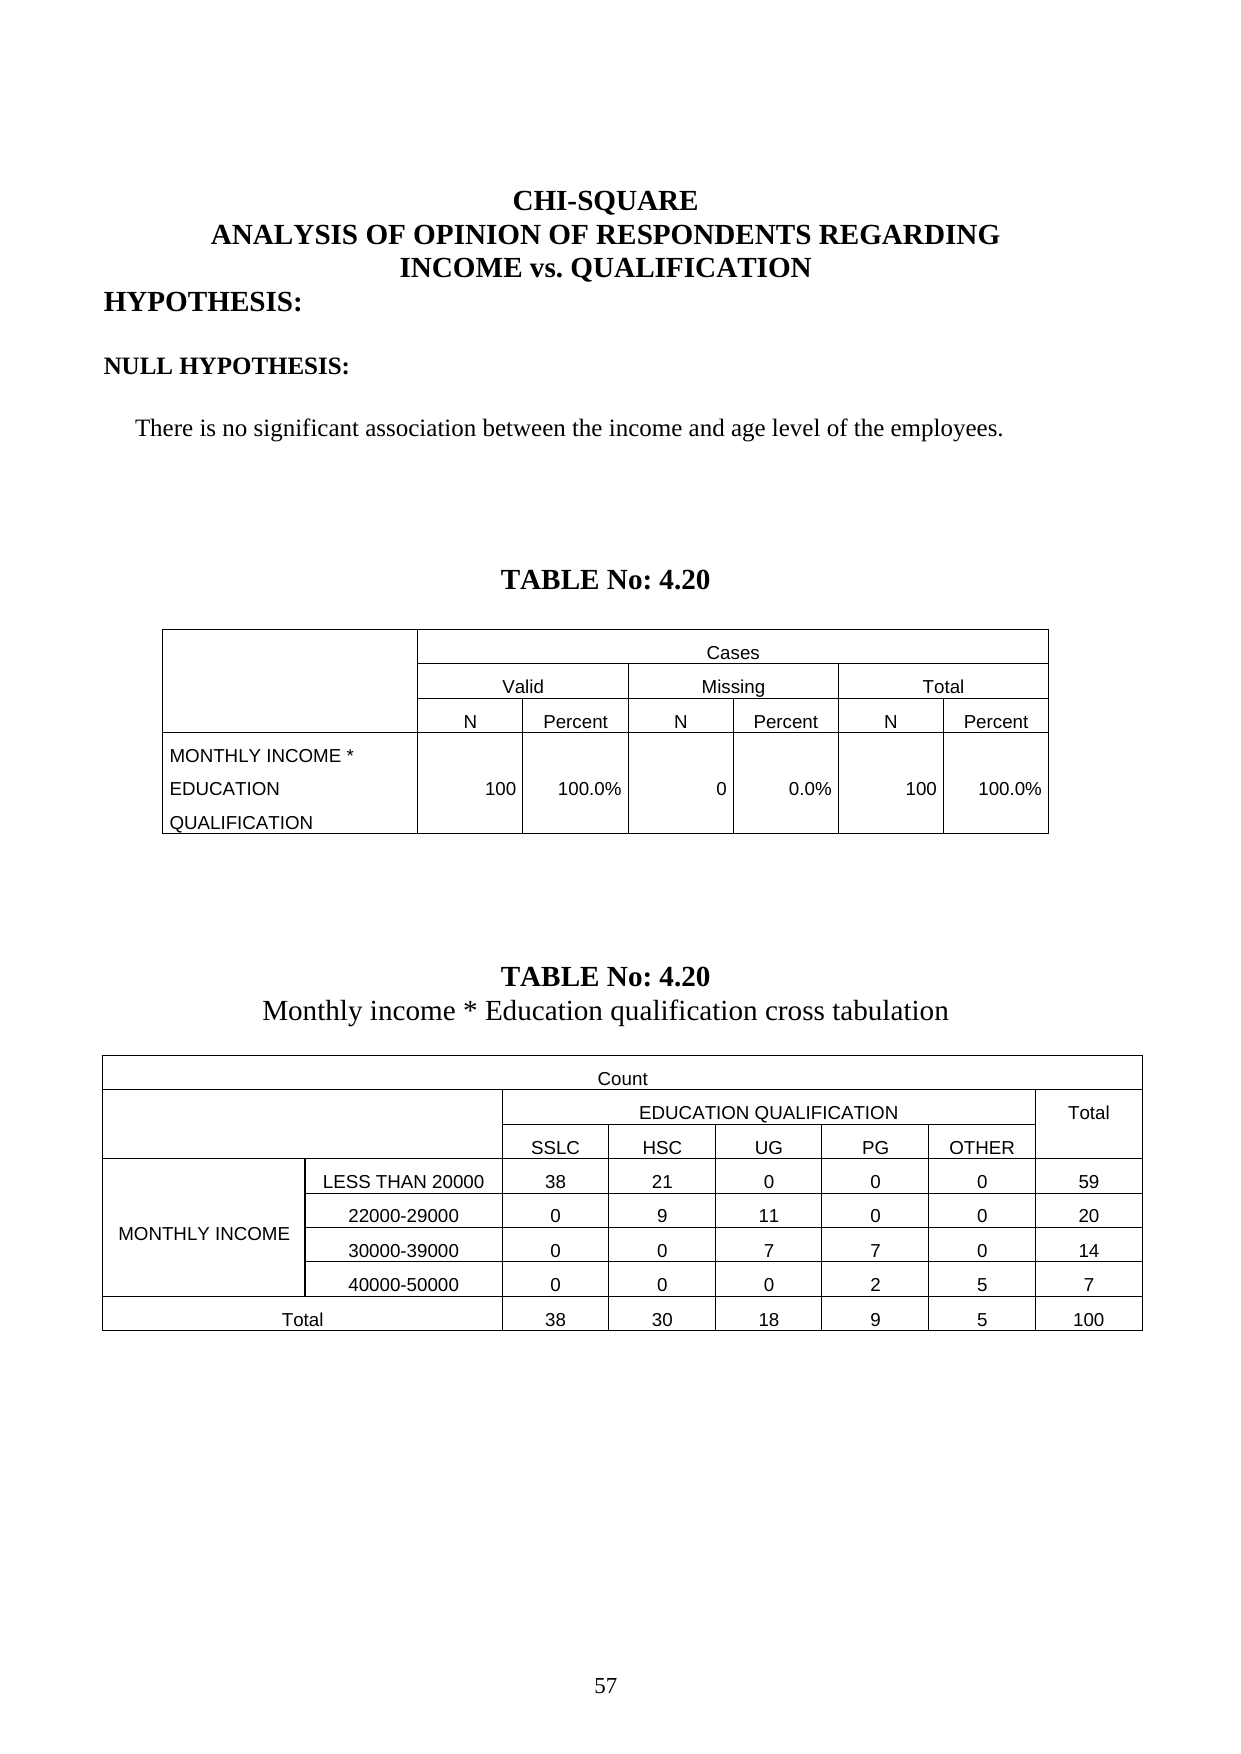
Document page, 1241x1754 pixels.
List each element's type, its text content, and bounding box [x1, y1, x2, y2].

text HYPOTHESIS: [103, 284, 1107, 317]
table_cell 100.0% [944, 733, 1048, 833]
text CHI-SQUARE [103, 183, 1107, 217]
table_cell 0 [503, 1262, 608, 1296]
table_cell 0 [822, 1159, 928, 1192]
table_cell 7 [822, 1228, 928, 1261]
table_cell 2 [822, 1262, 928, 1296]
table_cell 100.0% [523, 733, 628, 833]
table_cell [103, 1090, 502, 1158]
table_cell 5 [929, 1262, 1035, 1296]
table_cell 0 [609, 1228, 715, 1261]
table_cell 0 [503, 1228, 608, 1261]
table_cell 14 [1036, 1228, 1142, 1261]
table_cell UG [716, 1125, 821, 1158]
table_cell Total [1036, 1090, 1142, 1158]
table_cell 0 [716, 1159, 821, 1192]
table_cell 0 [629, 733, 733, 833]
table_cell 9 [609, 1194, 715, 1227]
table_cell 59 [1036, 1159, 1142, 1192]
table_cell 7 [1036, 1262, 1142, 1296]
table_cell Percent [734, 699, 838, 732]
text NULL HYPOTHESIS: [103, 351, 1107, 380]
table_cell 40000-50000 [306, 1262, 502, 1296]
table_cell 30 [609, 1297, 715, 1330]
table_cell HSC [609, 1125, 715, 1158]
table_header Count [103, 1056, 1142, 1089]
table_cell SSLC [503, 1125, 608, 1158]
table_cell 0 [929, 1159, 1035, 1192]
table_cell 100 [839, 733, 943, 833]
table_cell 21 [609, 1159, 715, 1192]
table_cell 38 [503, 1159, 608, 1192]
text INCOME vs. QUALIFICATION [103, 250, 1107, 284]
text TABLE No: 4.20 [103, 562, 1107, 595]
table_cell 100 [418, 733, 522, 833]
table_cell Percent [523, 699, 628, 732]
table_cell 0.0% [734, 733, 838, 833]
table_cell 5 [929, 1297, 1035, 1330]
table_cell 100 [1036, 1297, 1142, 1330]
table_cell MONTHLY INCOME [103, 1159, 304, 1296]
table_header [163, 630, 417, 732]
table_cell 0 [503, 1194, 608, 1227]
table_cell 0 [716, 1262, 821, 1296]
table_cell 0 [609, 1262, 715, 1296]
table_cell 20 [1036, 1194, 1142, 1227]
table_cell PG [822, 1125, 928, 1158]
table_cell 7 [716, 1228, 821, 1261]
table_cell 30000-39000 [306, 1228, 502, 1261]
table_cell 22000-29000 [306, 1194, 502, 1227]
table_cell EDUCATION QUALIFICATION [503, 1090, 1035, 1124]
table_cell OTHER [929, 1125, 1035, 1158]
table_cell 0 [822, 1194, 928, 1227]
table_header Cases [418, 630, 1048, 663]
table_cell LESS THAN 20000 [306, 1159, 502, 1192]
table_cell 0 [929, 1194, 1035, 1227]
text TABLE No: 4.20 [103, 959, 1107, 993]
table_cell 18 [716, 1297, 821, 1330]
table_cell 38 [503, 1297, 608, 1330]
table_cell Total [839, 664, 1048, 698]
table_cell Total [103, 1297, 502, 1330]
table_cell 9 [822, 1297, 928, 1330]
text ANALYSIS OF OPINION OF RESPONDENTS REGARDING [103, 217, 1107, 250]
table_cell MONTHLY INCOME * EDUCATION QUALIFICATION [163, 733, 417, 833]
table_cell Valid [418, 664, 628, 698]
table_cell N [839, 699, 943, 732]
text There is no significant association between the income and age level of the employees. [103, 413, 1107, 442]
table_cell Percent [944, 699, 1048, 732]
table_cell N [418, 699, 522, 732]
table_cell N [629, 699, 733, 732]
table_cell Missing [629, 664, 838, 698]
table_cell 0 [929, 1228, 1035, 1261]
text Monthly income * Education qualification cross tabulation [103, 993, 1107, 1026]
table_cell 11 [716, 1194, 821, 1227]
